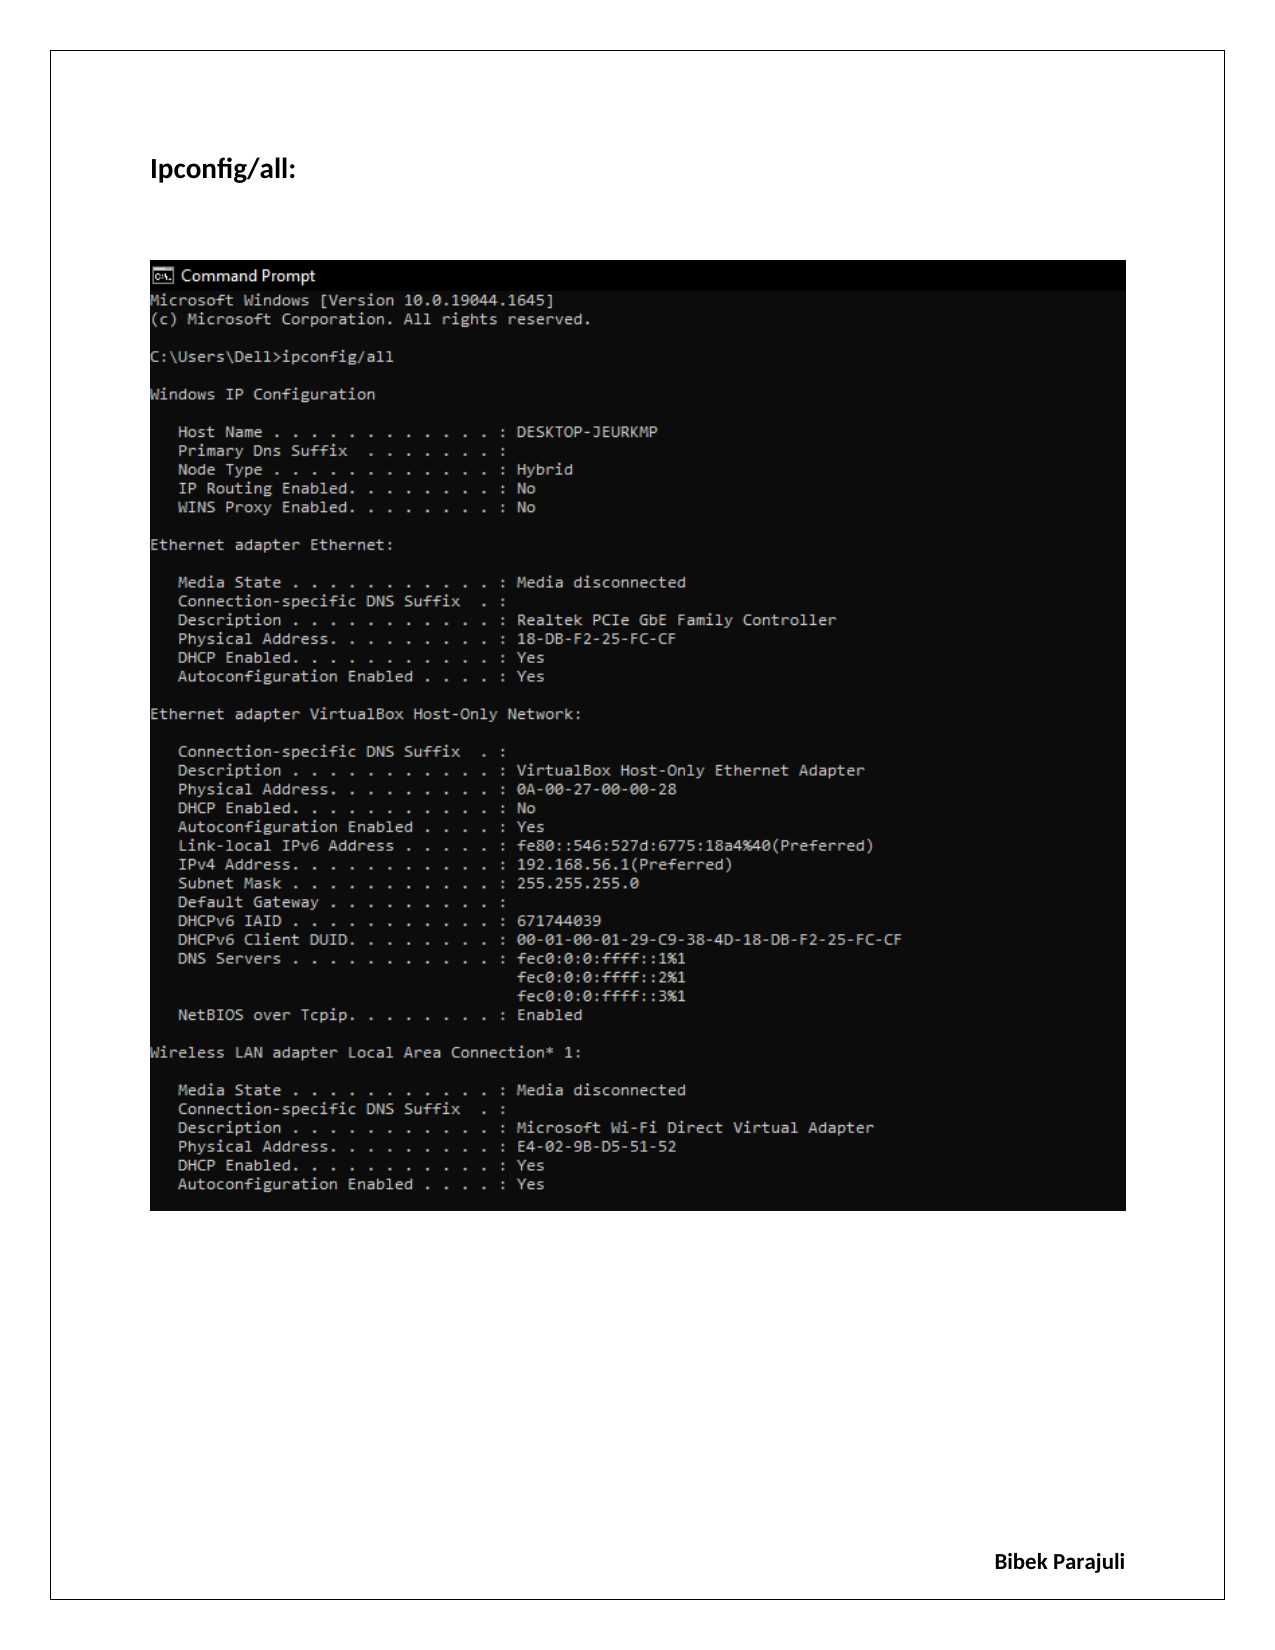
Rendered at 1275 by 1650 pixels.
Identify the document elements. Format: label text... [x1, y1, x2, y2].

picture [150, 260, 1126, 1211]
text Ipconfig/all: [150, 150, 1125, 186]
